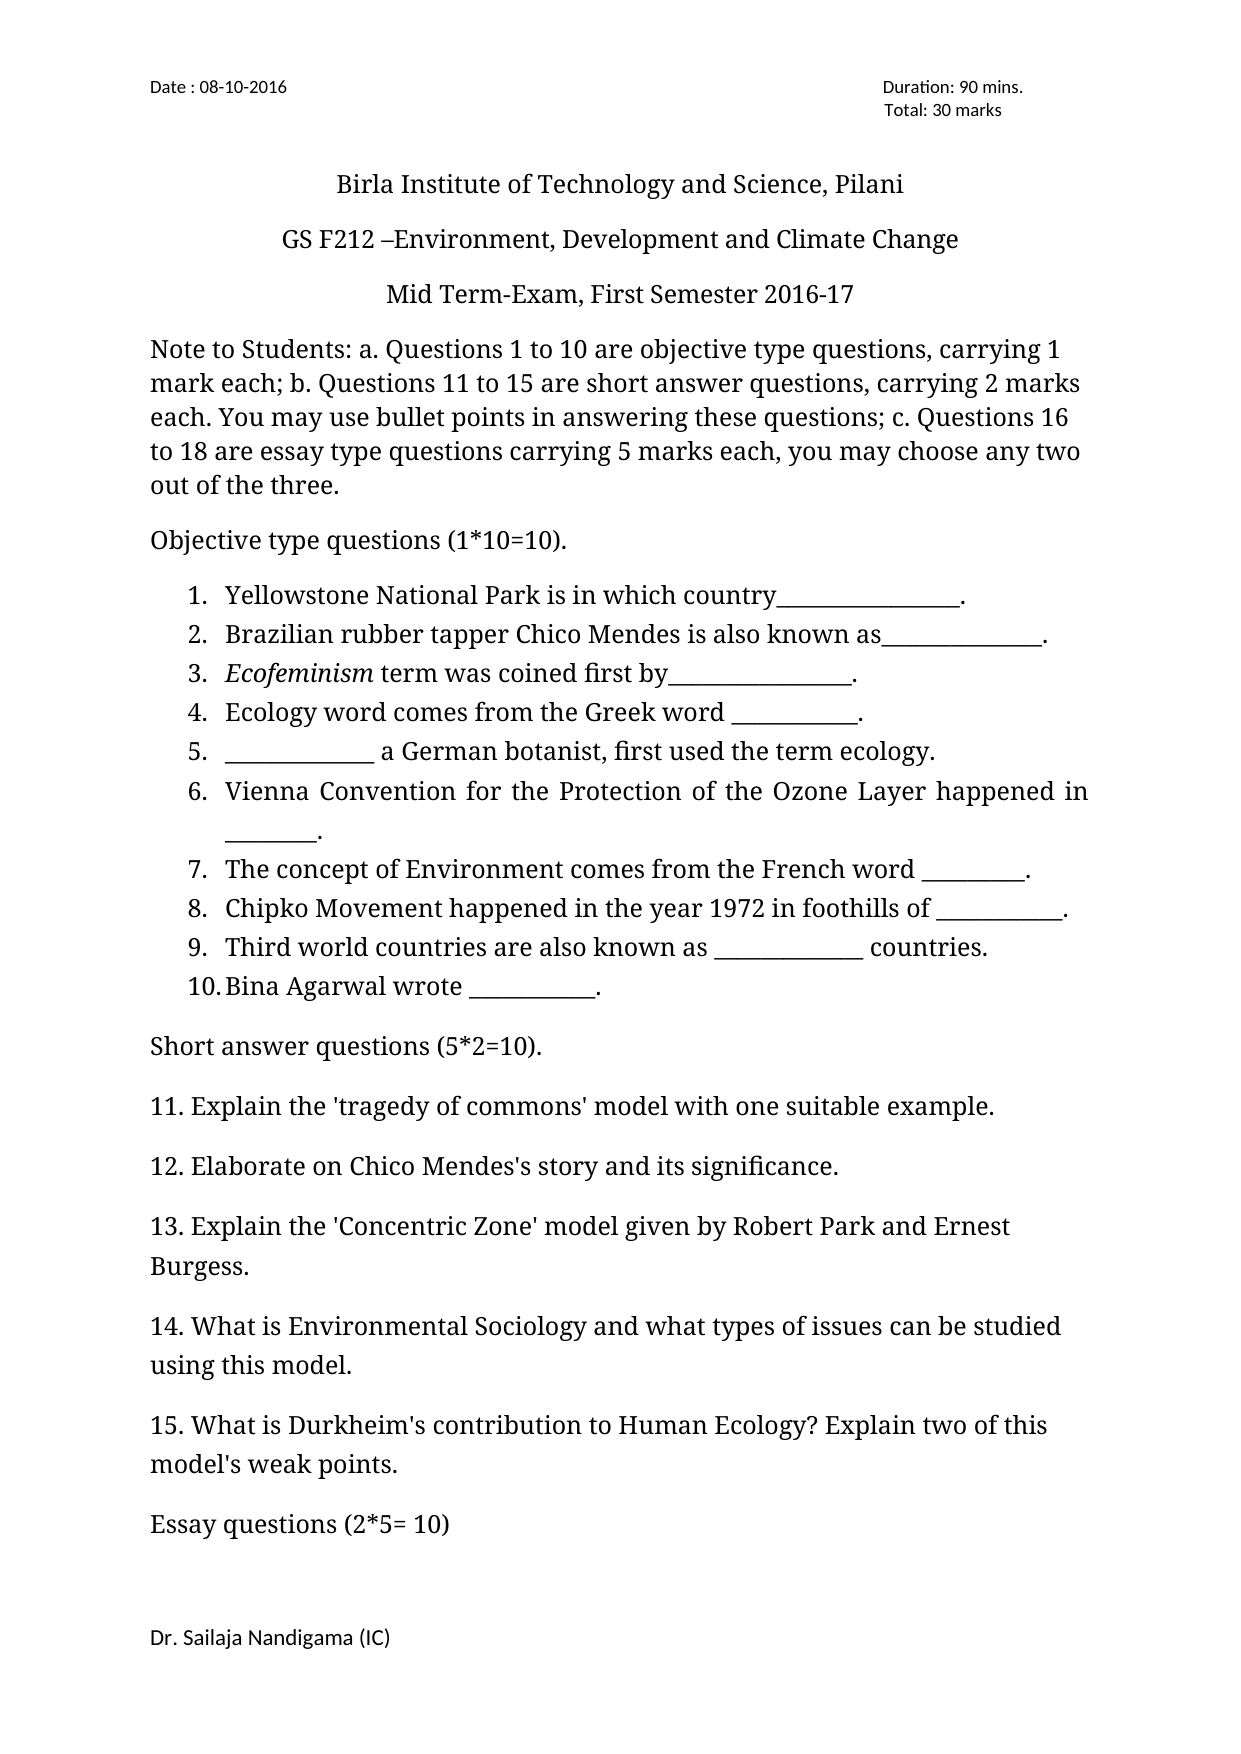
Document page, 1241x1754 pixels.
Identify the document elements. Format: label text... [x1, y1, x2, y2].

text Essay questions (2*5= 10) [150, 1507, 1090, 1541]
list Bina Agarwal wrote ___________. [187, 969, 1090, 1003]
list Ecology word comes from the Greek word ___________. [187, 695, 1090, 729]
list _____________ a German botanist, first used the term ecology. [187, 734, 1090, 768]
text 14. What is Environmental Sociology and what types of issues can be studied using this model. [150, 1308, 1090, 1381]
text 13. Explain the 'Concentric Zone' model given by Robert Park and Ernest Burgess. [150, 1209, 1090, 1282]
text Mid Term-Exam, First Semester 2016-17 [150, 276, 1090, 311]
text Objective type questions (1*10=10). [150, 522, 1090, 557]
list Ecofeminism term was coined first by________________. [187, 656, 1090, 690]
list Yellowstone National Park is in which country________________. [187, 577, 1090, 611]
text Short answer questions (5*2=10). [150, 1029, 1090, 1063]
text 11. Explain the 'tragedy of commons' model with one suitable example. [150, 1089, 1090, 1123]
text GS F212 –Environment, Development and Climate Change [150, 222, 1090, 256]
list Vienna Convention for the Protection of the Ozone Layer happened in ________. [187, 773, 1090, 846]
list Brazilian rubber tapper Chico Mendes is also known as______________. [187, 617, 1090, 651]
text 12. Elaborate on Chico Mendes's story and its significance. [150, 1149, 1090, 1183]
text Note to Students: a. Questions 1 to 10 are objective type questions, carrying 1 mark each; b. Questions 11 to 15 are short answer questions, carrying 2 marks each. You may use bullet points in answering these questions; c. Questions 16 to 18 are essay type questions carrying 5 marks each, you may choose any two out of the three. [150, 331, 1090, 502]
list The concept of Environment comes from the French word _________. [187, 852, 1090, 886]
text 15. What is Durkheim's contribution to Human Ecology? Explain two of this model's weak points. [150, 1407, 1090, 1481]
text Birla Institute of Technology and Science, Pilani [150, 167, 1090, 201]
list Third world countries are also known as _____________ countries. [187, 930, 1090, 964]
list Chipko Movement happened in the year 1972 in foothills of ___________. [187, 891, 1090, 925]
